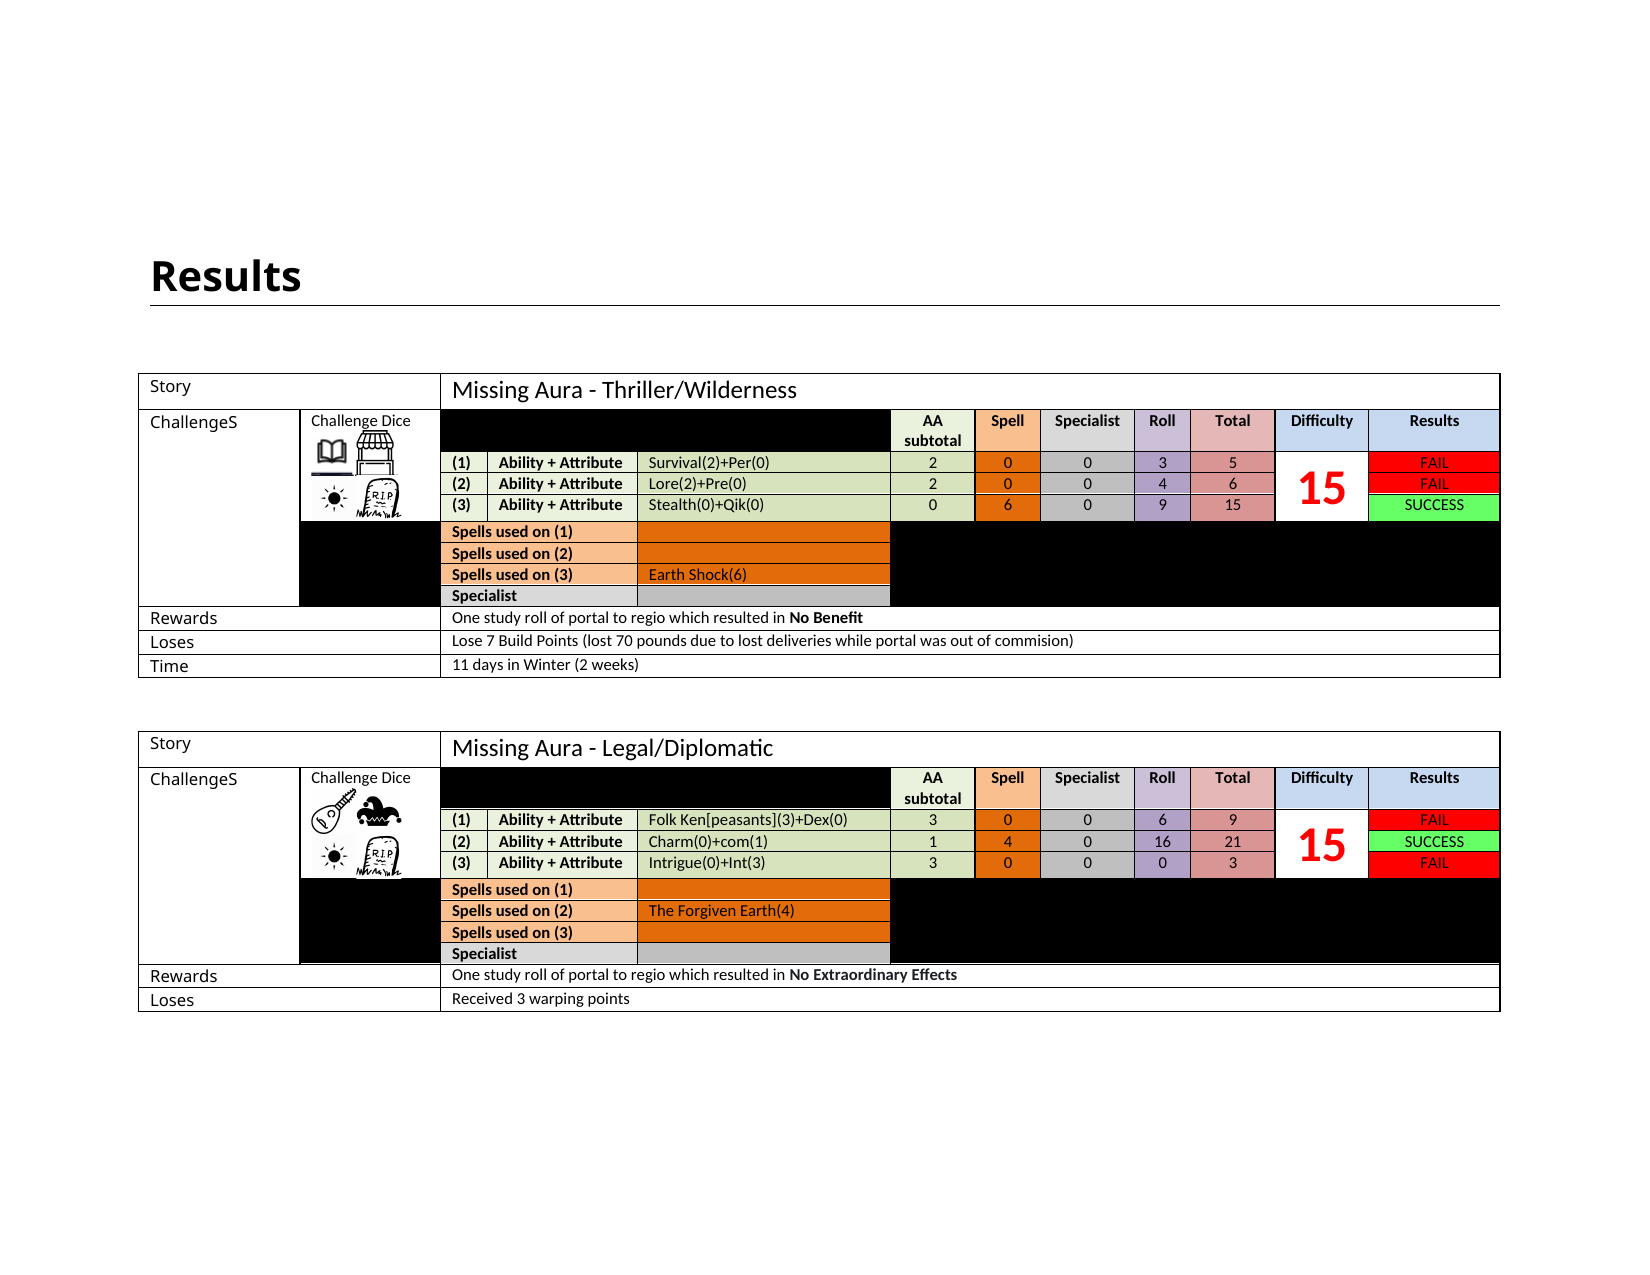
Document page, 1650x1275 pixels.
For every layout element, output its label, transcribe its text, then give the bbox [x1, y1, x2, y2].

table_cell Specialist [1041, 768, 1134, 808]
table_cell Loses [139, 631, 440, 653]
table_cell SUCCESS [1369, 495, 1499, 521]
table_cell Earth Shock(6) [638, 564, 890, 584]
table_cell One study roll of portal to regio which resulted in No Benefit [441, 607, 1499, 630]
table_cell 4 [1135, 473, 1190, 493]
table_cell [638, 543, 890, 563]
table_cell Ability + Attribute [488, 495, 637, 521]
table_cell Spells used on (3) [441, 922, 637, 942]
table_cell Ability + Attribute [488, 452, 637, 472]
table_cell Ability + Attribute [488, 473, 637, 493]
table_cell One study roll of portal to regio which resulted in No Extraordinary Effects [441, 965, 1499, 987]
table_cell Ability + Attribute [488, 810, 637, 830]
table_cell Results [1369, 768, 1499, 808]
table_cell 0 [976, 852, 1040, 878]
table_cell Intrigue(0)+Int(3) [638, 852, 890, 878]
table_cell Folk Ken[peasants](3)+Dex(0) [638, 810, 890, 830]
table_cell [638, 879, 890, 899]
table_cell Spells used on (3) [441, 564, 637, 584]
text Results [150, 247, 1500, 305]
table_cell 21 [1191, 831, 1274, 851]
table_cell 2 [891, 452, 974, 472]
table_cell Received 3 warping points [441, 988, 1499, 1011]
table_cell (3) [441, 852, 487, 878]
table_cell 0 [1041, 831, 1134, 851]
table_cell 9 [1135, 495, 1190, 521]
table_cell Lore(2)+Pre(0) [638, 473, 890, 493]
table_cell 2 [891, 473, 974, 493]
table_cell Total [1191, 410, 1274, 451]
table_cell 3 [1135, 452, 1190, 472]
table_cell Difficulty [1276, 410, 1368, 451]
table_cell 6 [1191, 473, 1274, 493]
table_cell Spells used on (1) [441, 522, 637, 542]
table_cell [891, 879, 1499, 963]
table_cell Specialist [441, 943, 637, 963]
table_cell Roll [1135, 410, 1190, 451]
table_cell [638, 922, 890, 942]
table_cell 0 [1041, 810, 1134, 830]
table_cell 0 [1041, 452, 1134, 472]
table_cell Spells used on (2) [441, 543, 637, 563]
table_cell Total [1191, 768, 1274, 808]
table_header Missing Aura - Legal/Diplomatic [441, 732, 1499, 767]
table_cell Ability + Attribute [488, 852, 637, 878]
table_cell 0 [976, 810, 1040, 830]
table_cell Survival(2)+Per(0) [638, 452, 890, 472]
table_cell [301, 879, 440, 963]
table_cell Spell [976, 768, 1040, 808]
table_cell [301, 522, 440, 606]
table_cell 3 [891, 852, 974, 878]
table_cell 5 [1191, 452, 1274, 472]
table_cell 0 [1041, 495, 1134, 521]
table_cell FAIL [1369, 810, 1499, 830]
table_cell 4 [976, 831, 1040, 851]
table_cell Challenge Dice [301, 768, 440, 878]
table_cell Time [139, 655, 440, 677]
table_cell 3 [1191, 852, 1274, 878]
table_cell Spells used on (1) [441, 879, 637, 899]
table_cell [638, 943, 890, 963]
table_cell (3) [441, 495, 487, 521]
table_header Story [139, 374, 440, 409]
table_cell ChallengeS [139, 768, 299, 963]
table_cell 15 [1191, 495, 1274, 521]
table_cell Spells used on (2) [441, 901, 637, 921]
table_cell 15 [1276, 452, 1368, 521]
table_cell The Forgiven Earth(4) [638, 901, 890, 921]
table_cell 0 [891, 495, 974, 521]
table_cell 0 [1135, 852, 1190, 878]
table_header Story [139, 732, 440, 767]
table_cell [638, 586, 890, 606]
table_cell Rewards [139, 965, 440, 987]
table_cell Spell [976, 410, 1040, 451]
table_cell 6 [976, 495, 1040, 521]
picture [311, 430, 402, 521]
table_cell (2) [441, 473, 487, 493]
table_cell FAIL [1369, 473, 1499, 493]
table_cell [441, 768, 890, 808]
table_cell ChallengeS [139, 410, 299, 606]
table_cell SUCCESS [1369, 831, 1499, 851]
table_cell [441, 410, 890, 451]
table_cell 3 [891, 810, 974, 830]
table_cell 0 [1041, 852, 1134, 878]
table_cell FAIL [1369, 452, 1499, 472]
table_cell 0 [976, 452, 1040, 472]
table_cell Specialist [1041, 410, 1134, 451]
table_cell Ability + Attribute [488, 831, 637, 851]
table_cell 16 [1135, 831, 1190, 851]
table_cell [891, 522, 1499, 606]
table_cell Stealth(0)+Qik(0) [638, 495, 890, 521]
table_cell Charm(0)+com(1) [638, 831, 890, 851]
table_cell Results [1369, 410, 1499, 451]
table_cell Rewards [139, 607, 440, 630]
table_cell (1) [441, 810, 487, 830]
table_cell 1 [891, 831, 974, 851]
table_header Missing Aura - Thriller/Wilderness [441, 374, 1499, 409]
table_cell AA subtotal [891, 768, 974, 808]
table_cell [638, 522, 890, 542]
table_cell 9 [1191, 810, 1274, 830]
table_cell 6 [1135, 810, 1190, 830]
table_cell 0 [976, 473, 1040, 493]
table_cell (2) [441, 831, 487, 851]
table_cell FAIL [1369, 852, 1499, 878]
table_cell (1) [441, 452, 487, 472]
table_cell Roll [1135, 768, 1190, 808]
table_cell Specialist [441, 586, 637, 606]
table_cell Lose 7 Build Points (lost 70 pounds due to lost deliveries while portal was out of commision) [441, 631, 1499, 653]
table_cell Difficulty [1276, 768, 1368, 808]
table_cell 15 [1276, 810, 1368, 878]
table_cell 11 days in Winter (2 weeks) [441, 655, 1499, 677]
table_cell 0 [1041, 473, 1134, 493]
table_cell Loses [139, 988, 440, 1011]
table_cell Challenge Dice [301, 410, 440, 521]
table_cell AA subtotal [891, 410, 974, 451]
picture [311, 788, 402, 879]
